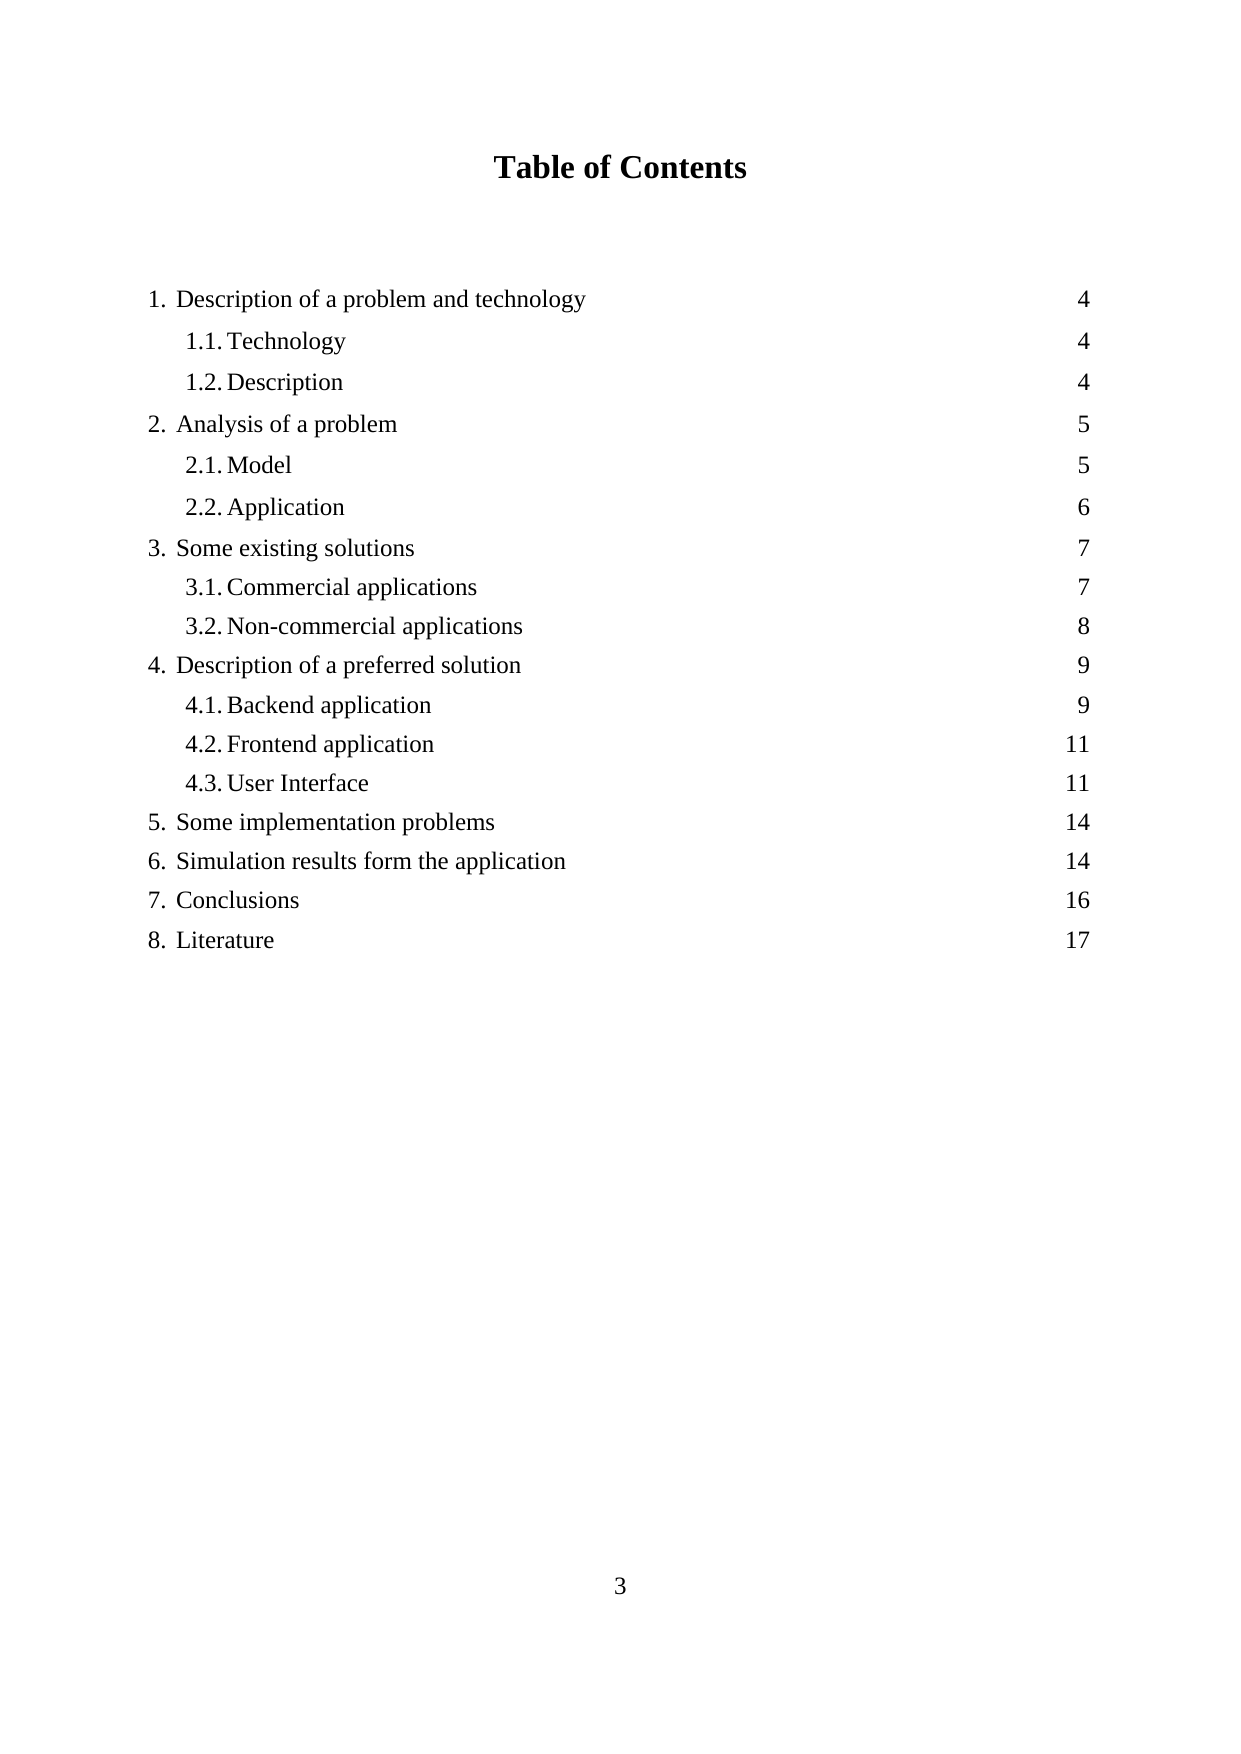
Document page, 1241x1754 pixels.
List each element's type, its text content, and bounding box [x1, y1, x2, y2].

text Table of Contents [148, 148, 1093, 186]
